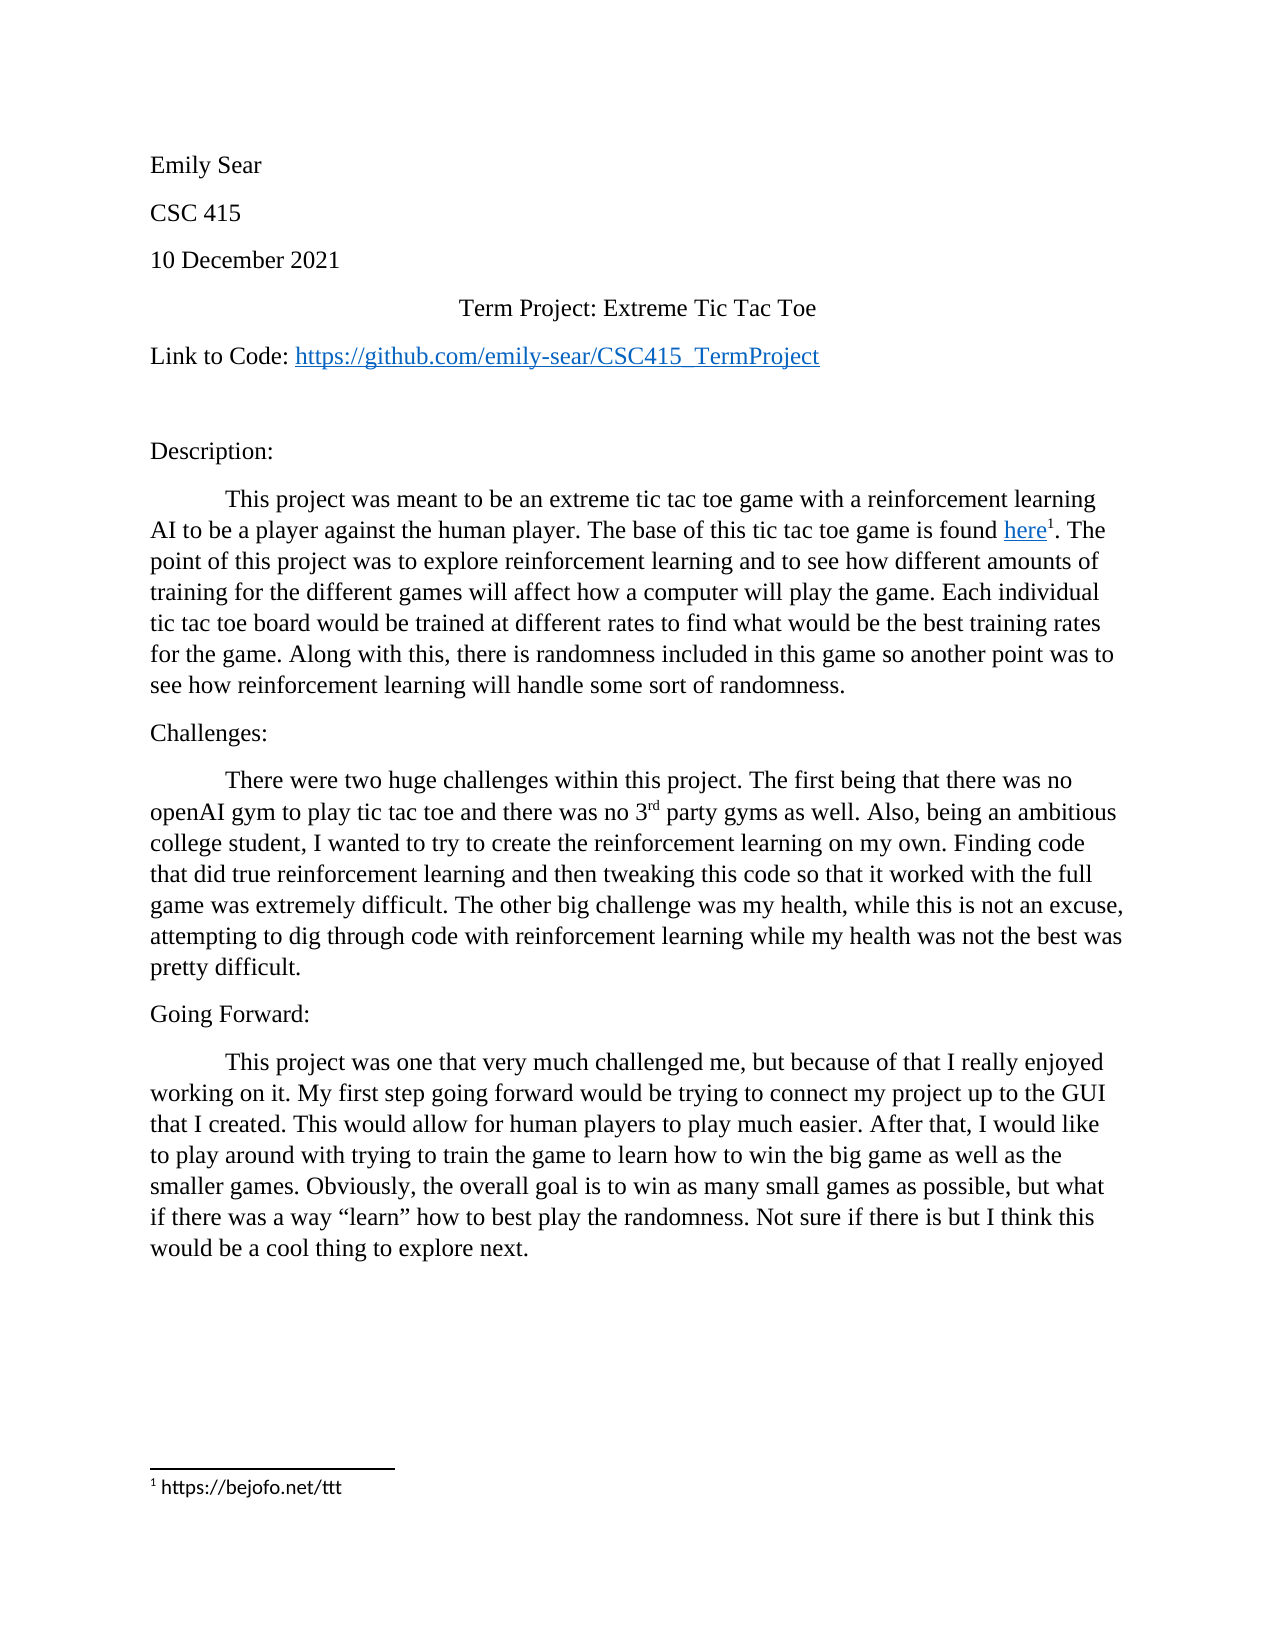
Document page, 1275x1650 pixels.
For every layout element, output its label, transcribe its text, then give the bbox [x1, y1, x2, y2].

text Going Forward: [150, 999, 1125, 1028]
text CSC 415 [150, 198, 1125, 226]
text 10 December 2021 [150, 245, 1125, 274]
text This project was one that very much challenged me, but because of that I really enjoyed working on it. My first step going forward would be trying to connect my project up to the GUI that I created. This would allow for human players to play much easier. After that, I would like to play around with trying to train the game to learn how to win the big game as well as the smaller games. Obviously, the overall goal is to win as many small games as possible, but what if there was a way “learn” how to best play the randomness. Not sure if there is but I think this would be a cool thing to explore next. [150, 1047, 1125, 1262]
text There were two huge challenges within this project. The first being that there was no openAI gym to play tic tac toe and there was no 3rd party gyms as well. Also, being an ambitious college student, I wanted to try to create the reinforcement learning on my own. Finding code that did true reinforcement learning and then tweaking this code so that it worked with the full game was extremely difficult. The other big challenge was my health, while this is not an excuse, attempting to dig through code with reinforcement learning while my health was not the best was pretty difficult. [150, 766, 1125, 981]
text Challenges: [150, 718, 1125, 747]
text This project was meant to be an extreme tic tac toe game with a reinforcement learning AI to be a player against the human player. The base of this tic tac toe game is found here. The point of this project was to explore reinforcement learning and to see how different amounts of training for the different games will affect how a computer will play the game. Each individual tic tac toe board would be trained at different rates to find what would be the best training rates for the game. Along with this, there is randomness included in this game so another point was to see how reinforcement learning will handle some sort of randomness. [150, 484, 1125, 699]
text Link to Code: https://github.com/emily-sear/CSC415_TermProject [150, 341, 1125, 369]
text Term Project: Extreme Tic Tac Toe [150, 293, 1125, 322]
text Description: [150, 436, 1125, 465]
text Emily Sear [150, 150, 1125, 179]
